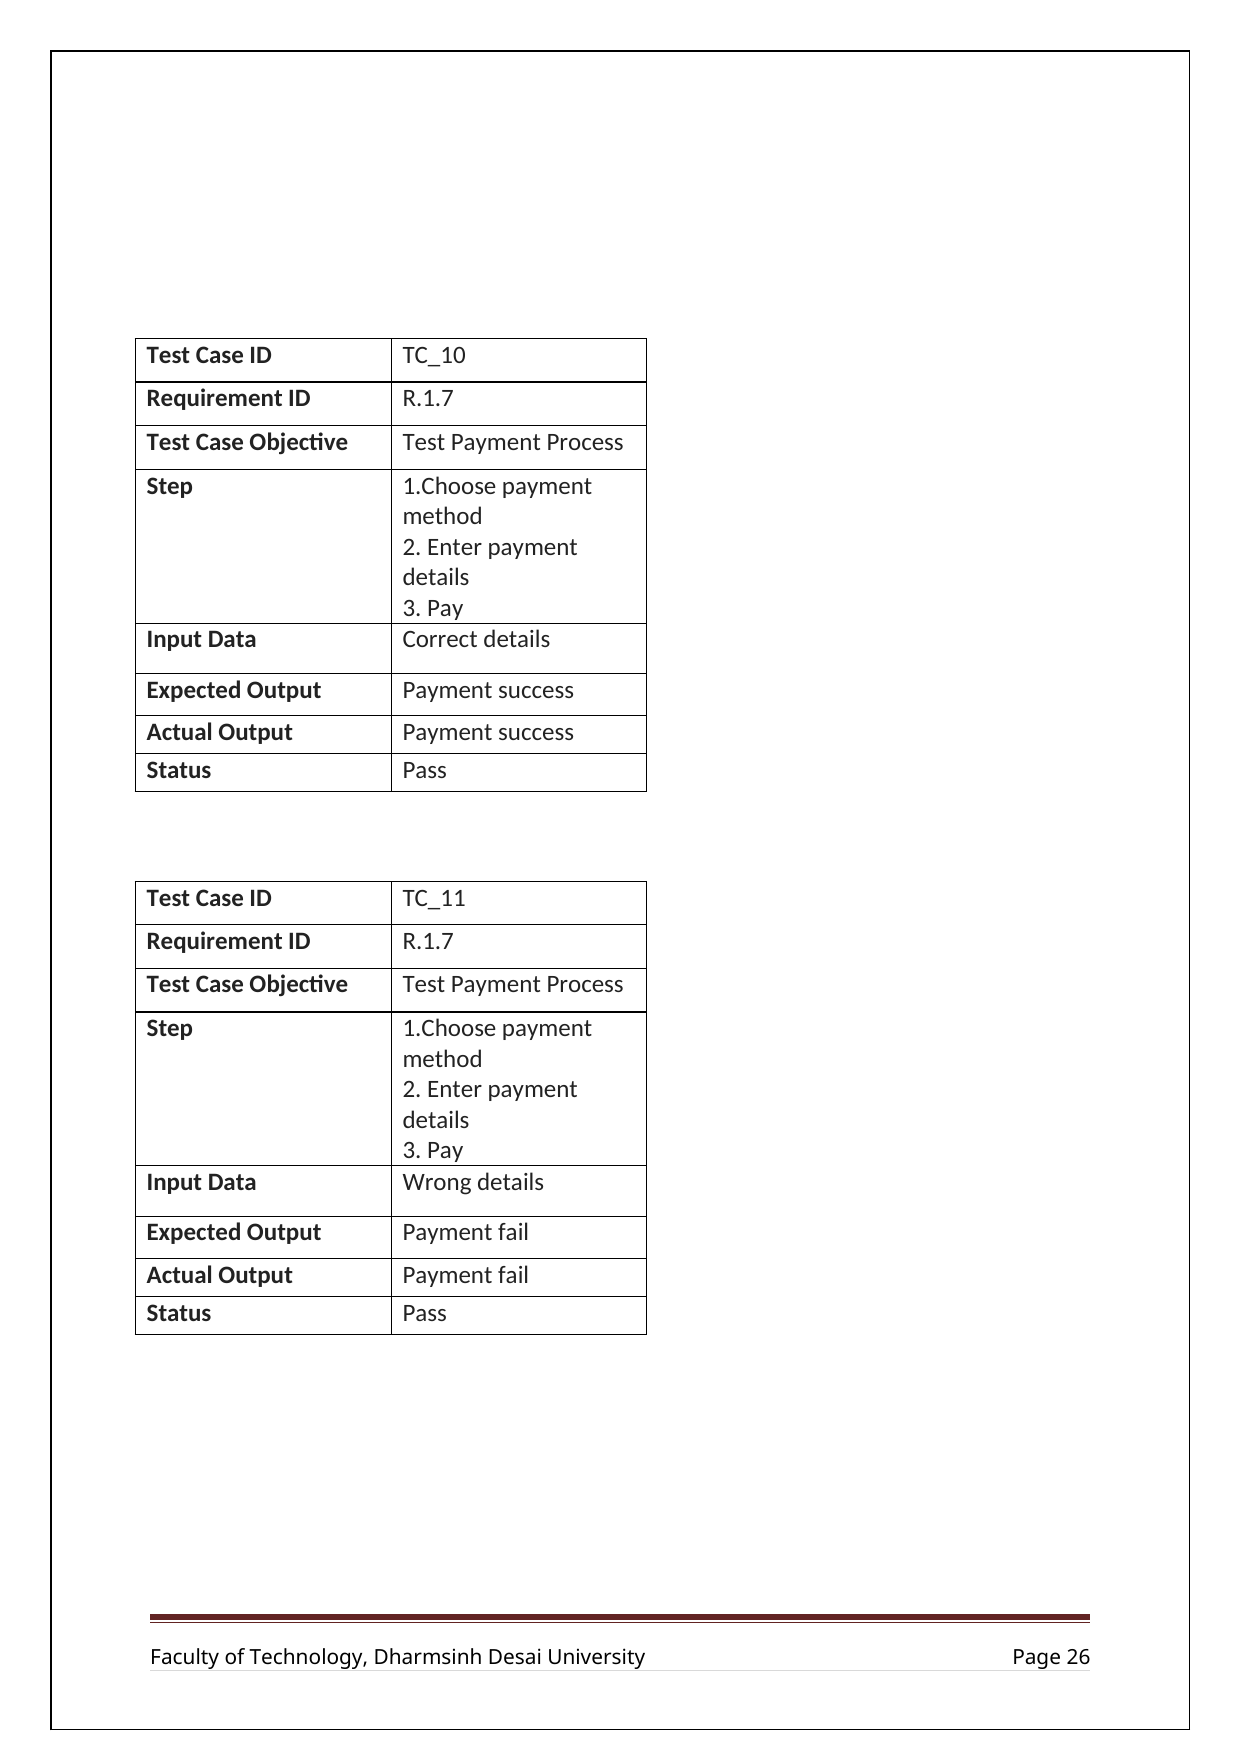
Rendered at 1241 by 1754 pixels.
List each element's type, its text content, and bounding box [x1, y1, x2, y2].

table_cell Status [136, 754, 391, 791]
table_header TC_10 [392, 339, 646, 381]
table_cell Payment fail [392, 1259, 646, 1296]
table_cell Payment success [392, 674, 646, 715]
table_cell Expected Output [136, 674, 391, 715]
table_header Test Case ID [136, 882, 391, 924]
table_cell R.1.7 [392, 925, 646, 967]
table_cell Test Case Objective [136, 969, 391, 1011]
table_cell Expected Output [136, 1217, 391, 1258]
table_cell Actual Output [136, 1259, 391, 1296]
table_cell Test Payment Process [392, 426, 646, 469]
table_cell Step [136, 470, 391, 622]
table_cell Pass [392, 1297, 646, 1333]
table_cell Test Payment Process [392, 969, 646, 1011]
table_cell Step [136, 1013, 391, 1165]
table_cell R.1.7 [392, 383, 646, 425]
table_cell Requirement ID [136, 383, 391, 425]
table_cell Actual Output [136, 716, 391, 753]
table_cell Payment success [392, 716, 646, 753]
table_cell 1.Choose payment method 2. Enter payment details 3. Pay [392, 1013, 646, 1165]
table_cell 1.Choose payment method 2. Enter payment details 3. Pay [392, 470, 646, 622]
table_cell Payment fail [392, 1217, 646, 1258]
table_header Test Case ID [136, 339, 391, 381]
table_cell Input Data [136, 1166, 391, 1216]
table_cell Input Data [136, 624, 391, 673]
table_cell Pass [392, 754, 646, 791]
table_cell Test Case Objective [136, 426, 391, 469]
table_cell Correct details [392, 624, 646, 673]
table_header TC_11 [392, 882, 646, 924]
table_cell Status [136, 1297, 391, 1333]
table_cell Requirement ID [136, 925, 391, 967]
table_cell Wrong details [392, 1166, 646, 1216]
